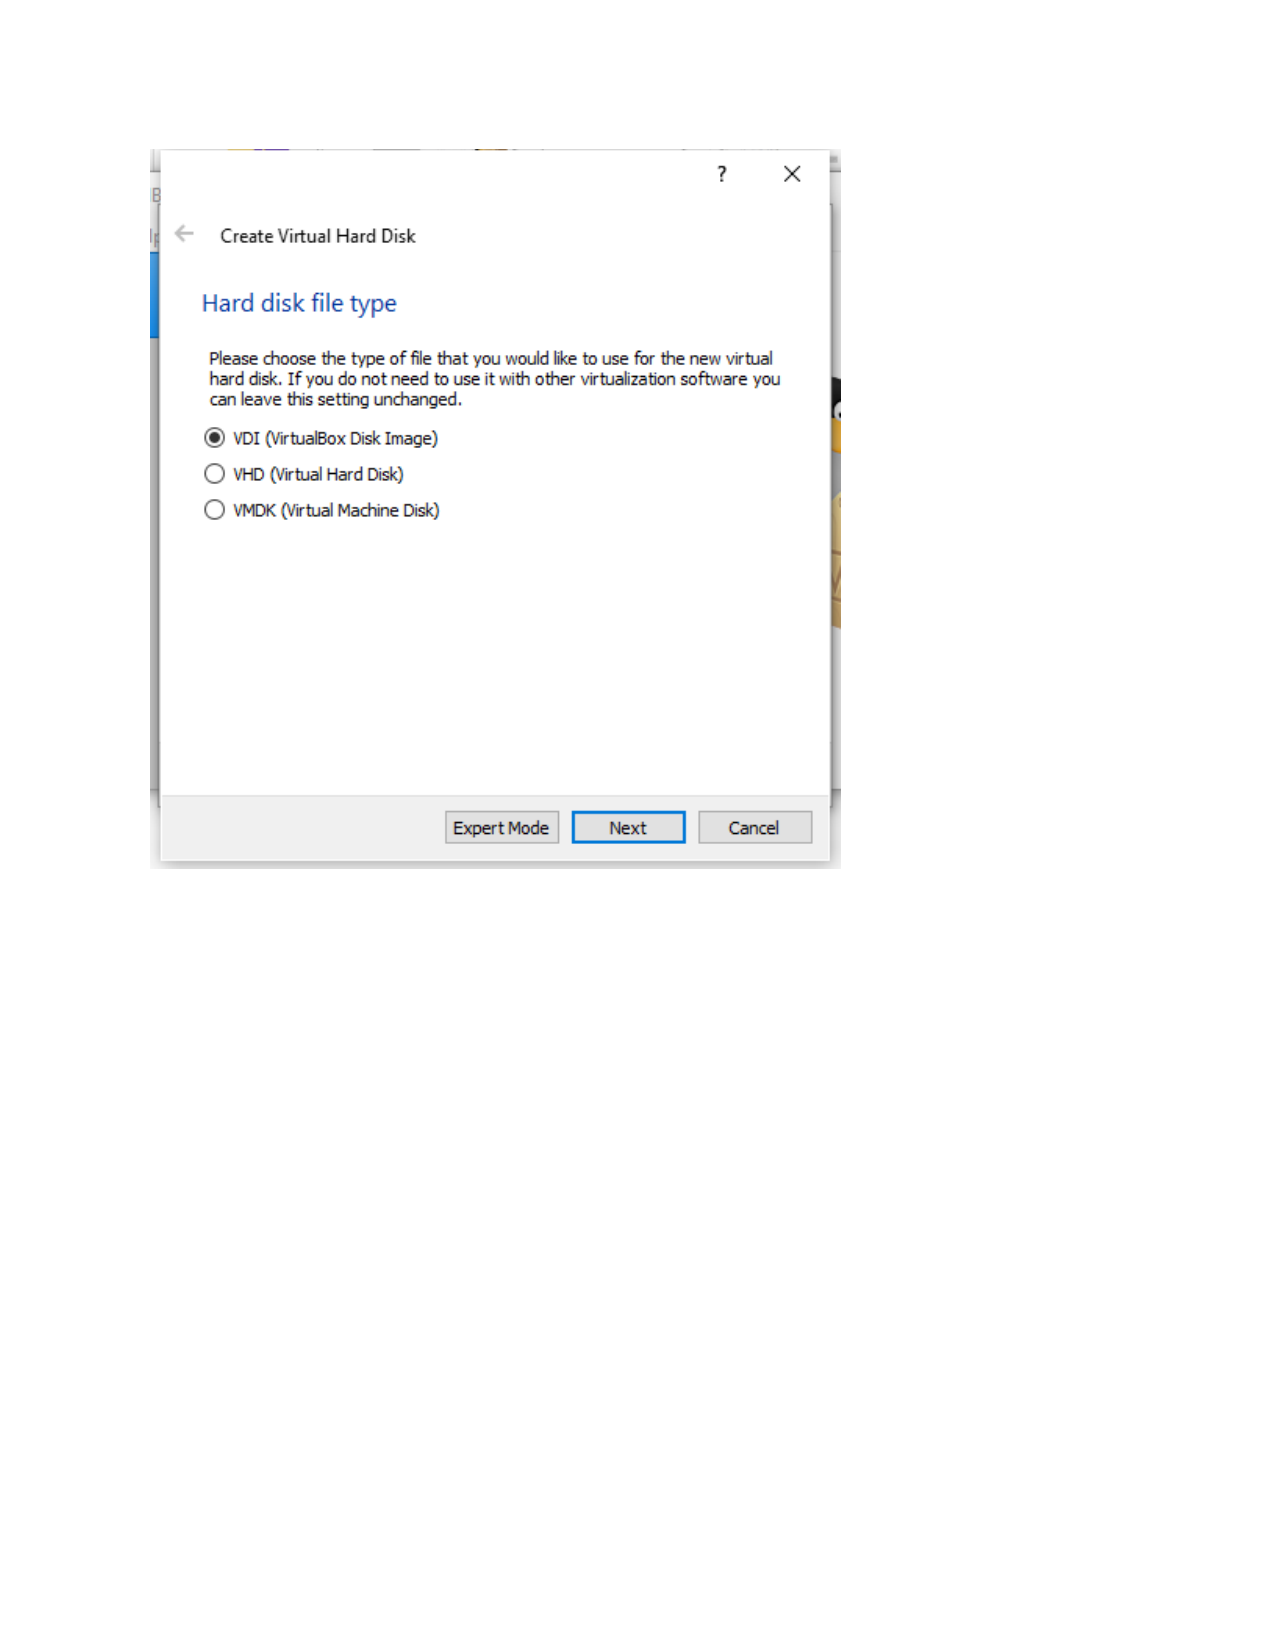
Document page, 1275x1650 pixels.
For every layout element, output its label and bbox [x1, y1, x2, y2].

picture [150, 149, 841, 869]
